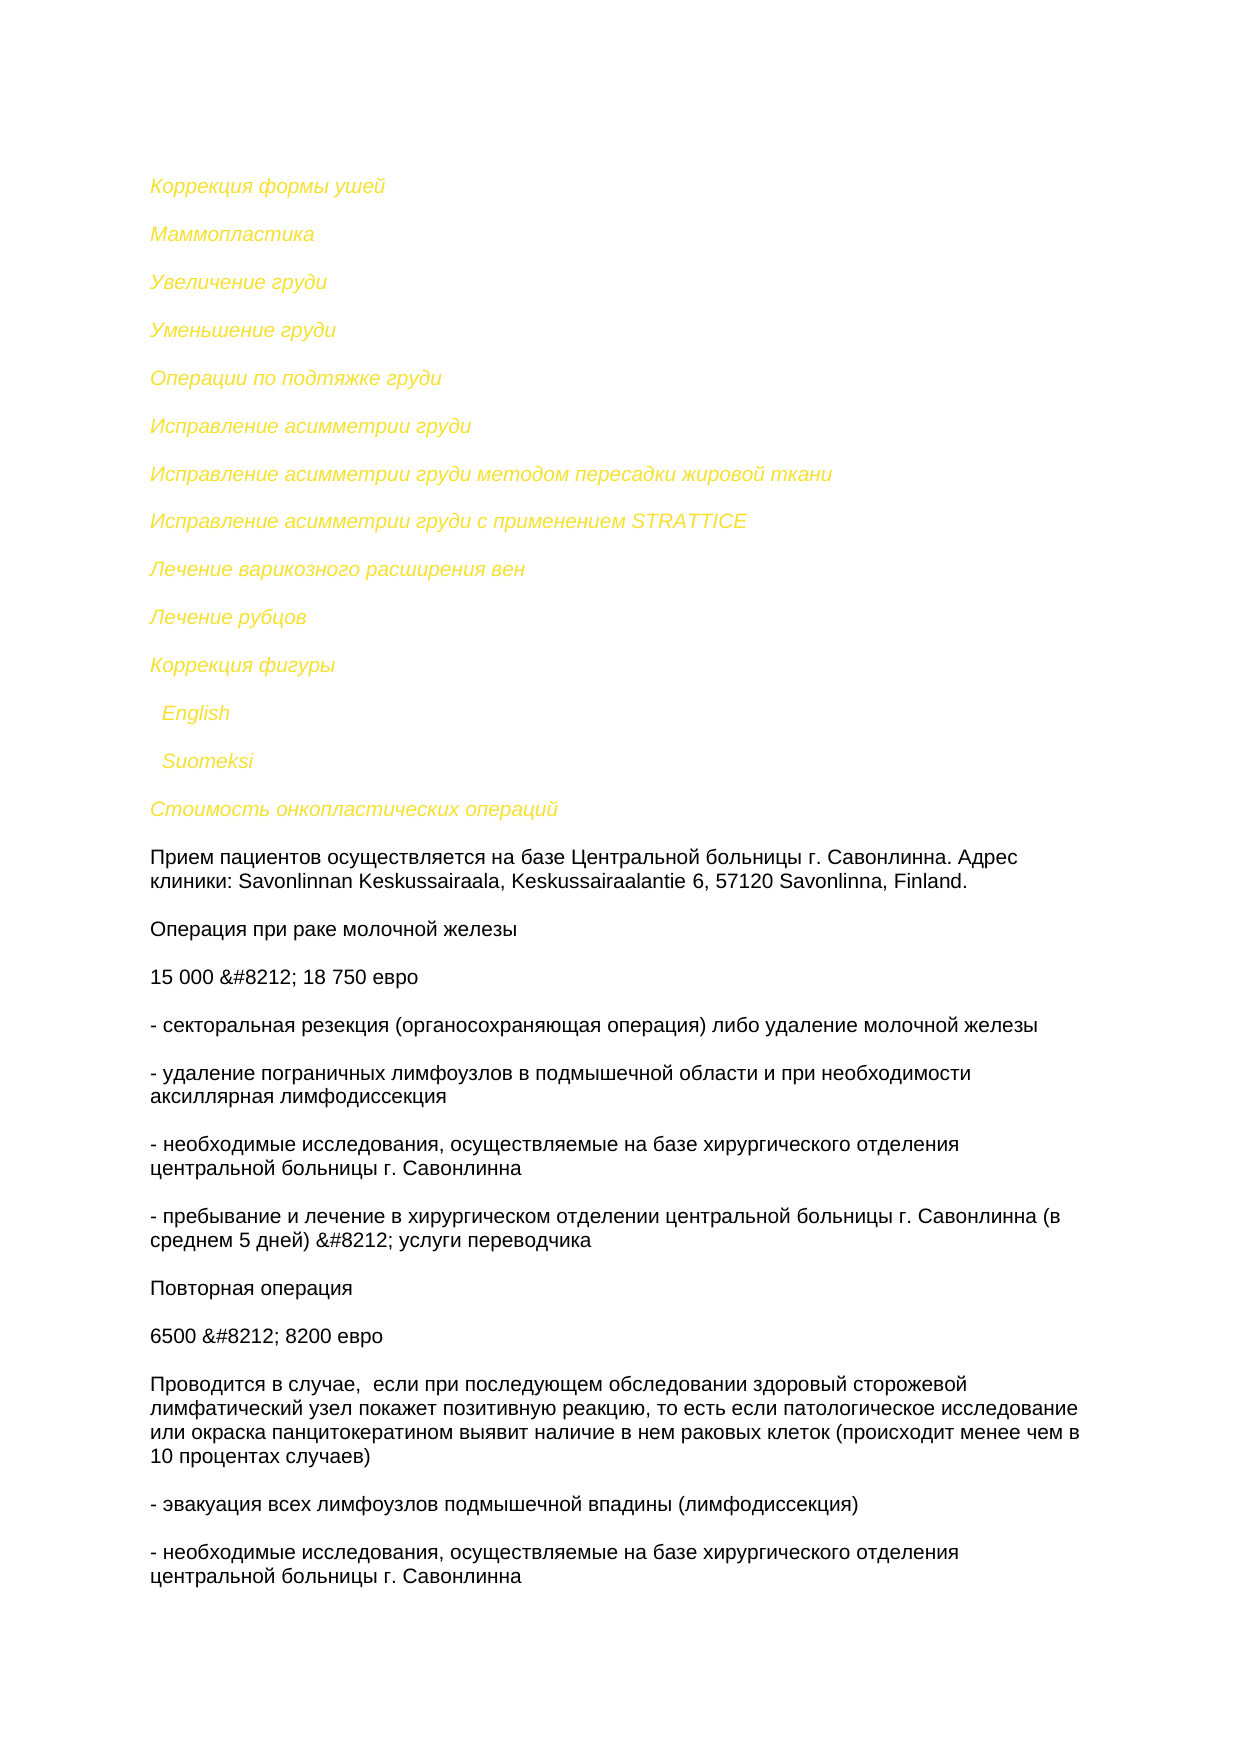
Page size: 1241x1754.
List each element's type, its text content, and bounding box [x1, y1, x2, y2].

text Suomeksi [150, 749, 1090, 773]
text Лечение рубцов [150, 605, 1090, 629]
text Проводится в случае, если при последующем обследовании здоровый сторожевой лимфатический узел покажет позитивную реакцию, то есть если патологическое исследование или окраска панцитокератином выявит наличие в нем раковых клеток (происходит менее чем в 10 процентах случаев) [150, 1372, 1090, 1468]
text Прием пациентов осуществляется на базе Центральной больницы г. Савонлинна. Адрес клиники: Savonlinnan Keskussairaala, Keskussairaalantie 6, 57120 Savonlinna, Finland. [150, 845, 1090, 893]
text - удаление пограничных лимфоузлов в подмышечной области и при необходимости аксиллярная лимфодиссекция [150, 1060, 1090, 1108]
text Стоимость онкопластических операций [150, 797, 1090, 821]
text Коррекция формы ушей [150, 174, 1090, 198]
text - пребывание и лечение в хирургическом отделении центральной больницы г. Савонлинна (в среднем 5 дней) &#8212; услуги переводчика [150, 1204, 1090, 1252]
text - необходимые исследования, осуществляемые на базе хирургического отделения центральной больницы г. Савонлинна [150, 1132, 1090, 1180]
text Исправление асимметрии груди методом пересадки жировой ткани [150, 461, 1090, 485]
text 6500 &#8212; 8200 евро [150, 1324, 1090, 1348]
text - эвакуация всех лимфоузлов подмышечной впадины (лимфодиссекция) [150, 1492, 1090, 1516]
text Уменьшение груди [150, 318, 1090, 342]
text Маммопластика [150, 222, 1090, 246]
text - необходимые исследования, осуществляемые на базе хирургического отделения центральной больницы г. Савонлинна [150, 1539, 1090, 1587]
text Исправление асимметрии груди с применением STRATTICE [150, 509, 1090, 533]
text 15 000 &#8212; 18 750 евро [150, 964, 1090, 988]
text Лечение варикозного расширения вен [150, 557, 1090, 581]
text Исправление асимметрии груди [150, 413, 1090, 437]
text Повторная операция [150, 1276, 1090, 1300]
text Операции по подтяжке груди [150, 366, 1090, 389]
text Операция при раке молочной железы [150, 917, 1090, 941]
text English [150, 701, 1090, 725]
text Увеличение груди [150, 270, 1090, 294]
text Коррекция фигуры [150, 653, 1090, 677]
text - секторальная резекция (органосохраняющая операция) либо удаление молочной железы [150, 1012, 1090, 1036]
